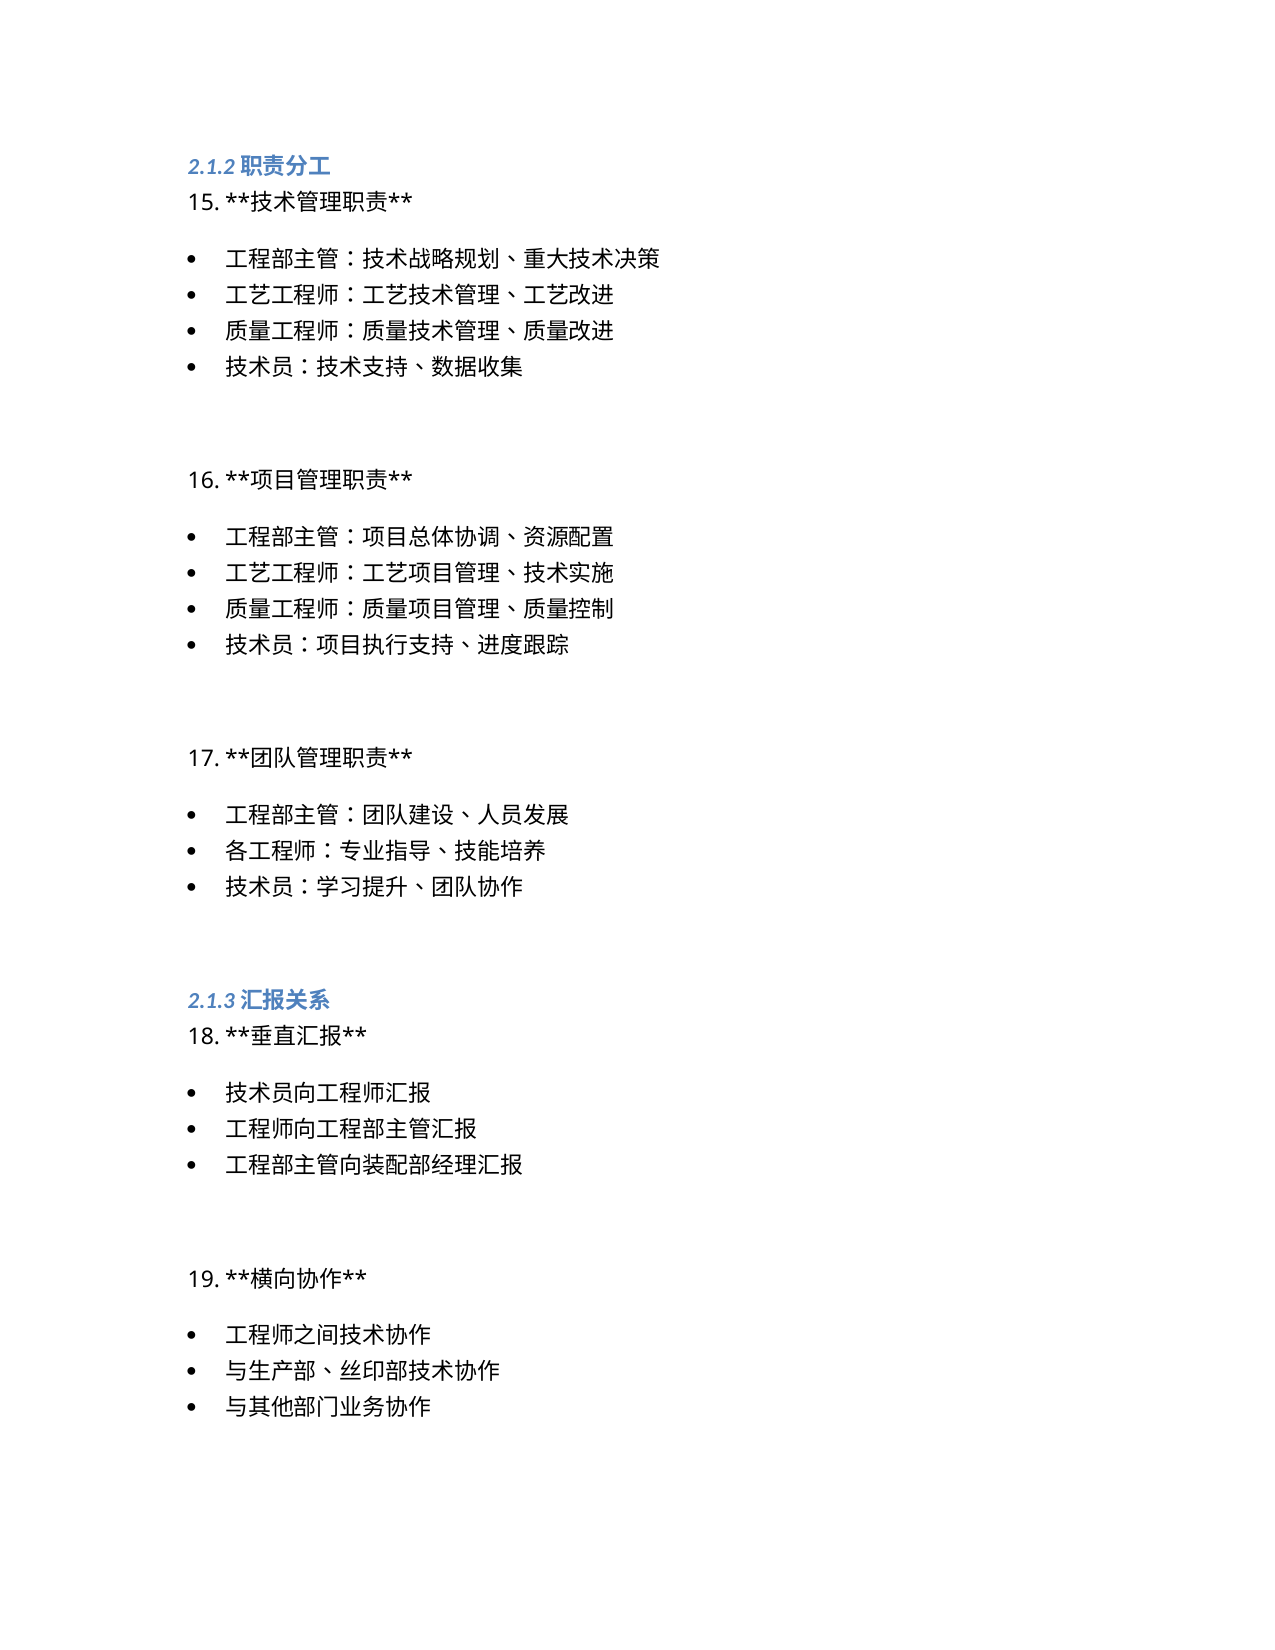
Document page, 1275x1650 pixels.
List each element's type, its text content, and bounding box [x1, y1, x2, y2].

list **团队管理职责** [187, 742, 1087, 773]
list 工程部主管：团队建设、人员发展 [187, 799, 1087, 830]
list 技术员向工程师汇报 [187, 1077, 1087, 1108]
list **横向协作** [187, 1262, 1087, 1294]
subtitle 2.1.2 职责分工 [187, 150, 1087, 181]
list 技术员：学习提升、团队协作 [187, 871, 1087, 902]
list 工程部主管向装配部经理汇报 [187, 1149, 1087, 1180]
list 质量工程师：质量技术管理、质量改进 [187, 314, 1087, 346]
list 与生产部、丝印部技术协作 [187, 1355, 1087, 1386]
list 工艺工程师：工艺技术管理、工艺改进 [187, 279, 1087, 310]
list 技术员：项目执行支持、进度跟踪 [187, 629, 1087, 660]
list 工程部主管：技术战略规划、重大技术决策 [187, 243, 1087, 274]
list **项目管理职责** [187, 464, 1087, 495]
list 工程部主管：项目总体协调、资源配置 [187, 521, 1087, 552]
list **技术管理职责** [187, 186, 1087, 217]
list 工程师向工程部主管汇报 [187, 1113, 1087, 1144]
list 质量工程师：质量项目管理、质量控制 [187, 593, 1087, 624]
list 工程师之间技术协作 [187, 1319, 1087, 1351]
list **垂直汇报** [187, 1020, 1087, 1052]
list 技术员：技术支持、数据收集 [187, 351, 1087, 382]
list 各工程师：专业指导、技能培养 [187, 835, 1087, 866]
list 与其他部门业务协作 [187, 1391, 1087, 1422]
subtitle 2.1.3 汇报关系 [187, 984, 1087, 1016]
list 工艺工程师：工艺项目管理、技术实施 [187, 557, 1087, 588]
